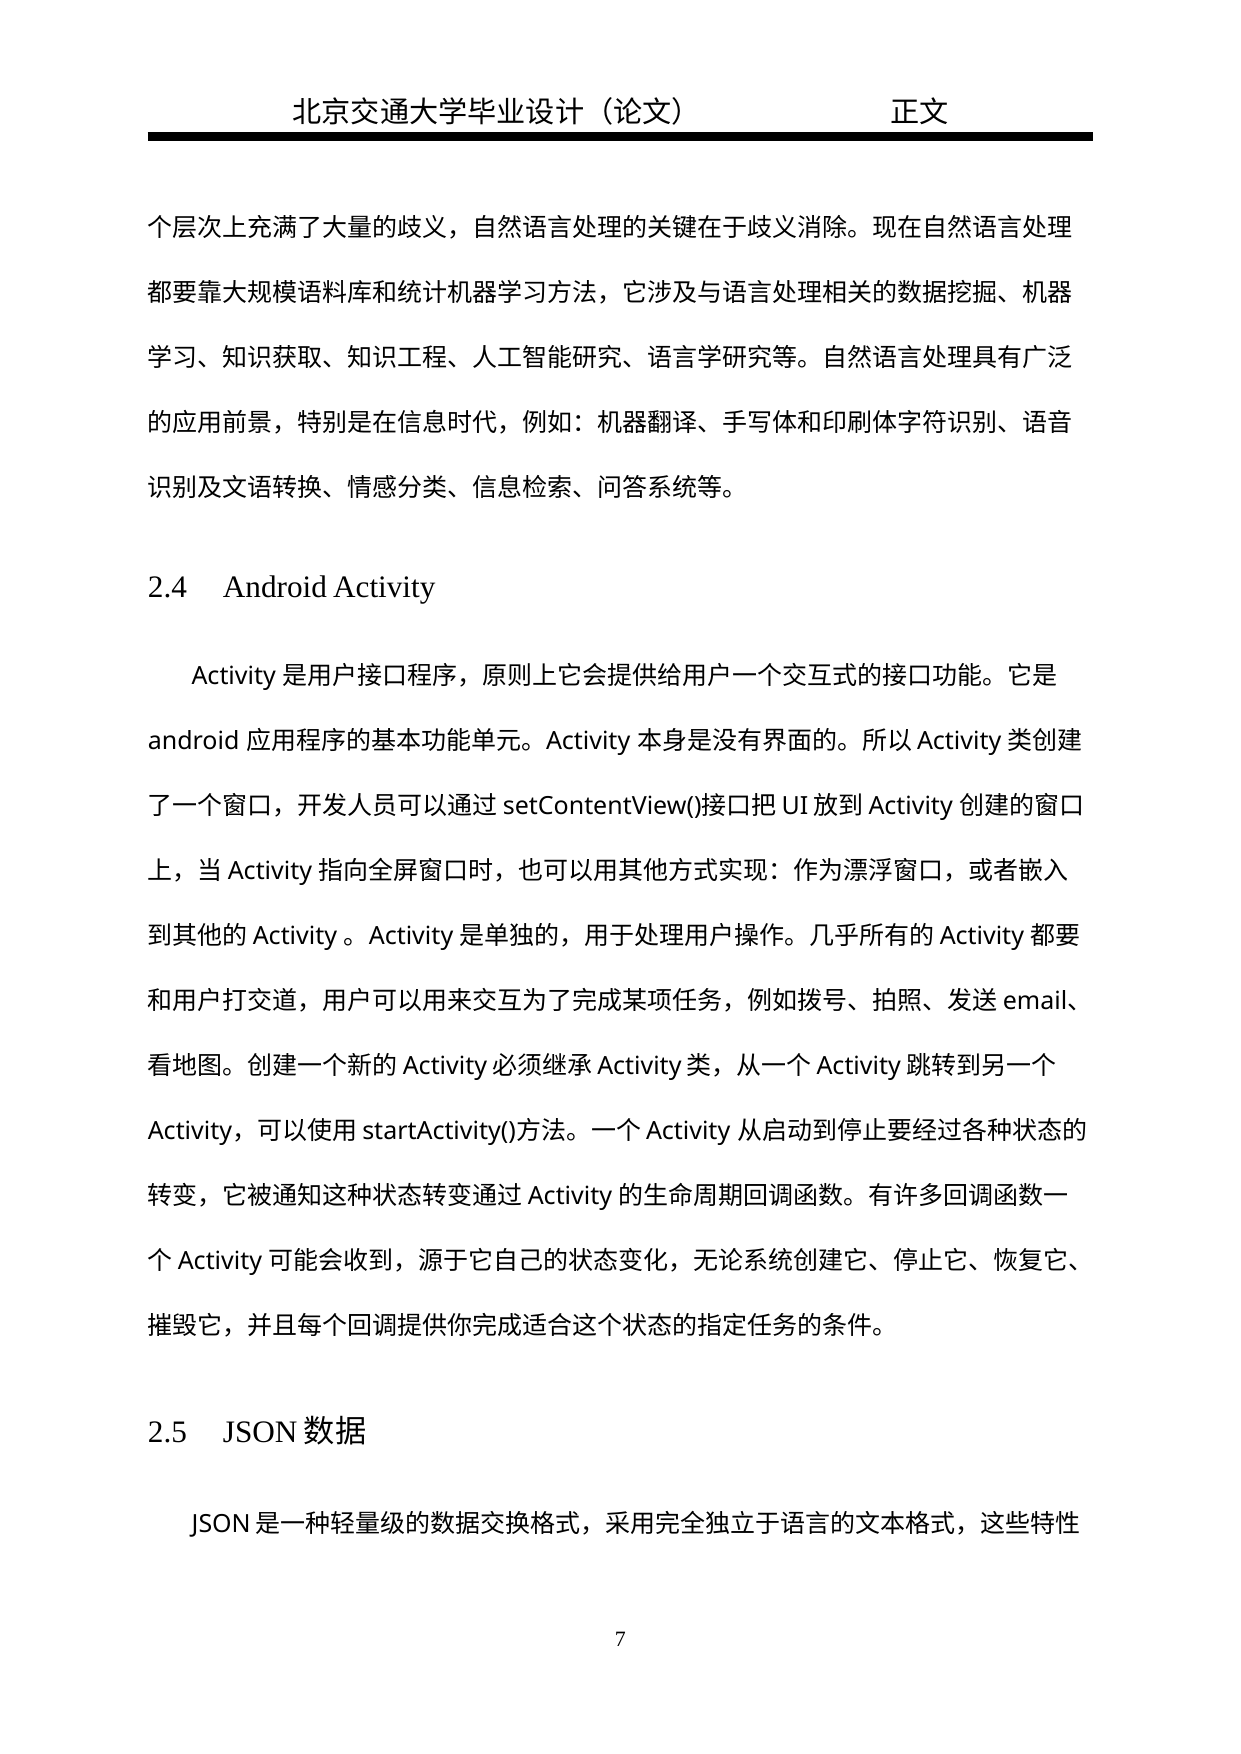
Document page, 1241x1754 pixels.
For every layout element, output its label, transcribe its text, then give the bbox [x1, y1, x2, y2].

text JSON数据 [148, 1406, 1092, 1452]
text Activity 是用户接口程序，原则上它会提供给用户一个交互式的接口功能。它是 android 应用程序的基本功能单元。Activity 本身是没有界面的。所以Activity 类创建了一个窗口，开发人员可以通过setContentView()接口把UI放到Activity 创建的窗口上，当Activity 指向全屏窗口时，也可以用其他方式实现：作为漂浮窗口，或者嵌入到其他的Activity 。Activity 是单独的，用于处理用户操作。几乎所有的Activity 都要和用户打交道，用户可以用来交互为了完成某项任务，例如拨号、拍照、发送email、看地图。创建一个新的Activity必须继承Activity类，从一个Activity跳转到另一个Activity，可以使用startActivity()方法。一个Activity 从启动到停止要经过各种状态的转变，它被通知这种状态转变通过Activity 的生命周期回调函数。有许多回调函数一个Activity 可能会收到，源于它自己的状态变化，无论系统创建它、停止它、恢复它、摧毁它，并且每个回调提供你完成适合这个状态的指定任务的条件。 [148, 641, 1092, 1356]
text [148, 1489, 1092, 1554]
text Android Activity [148, 568, 1092, 604]
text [148, 193, 1092, 518]
